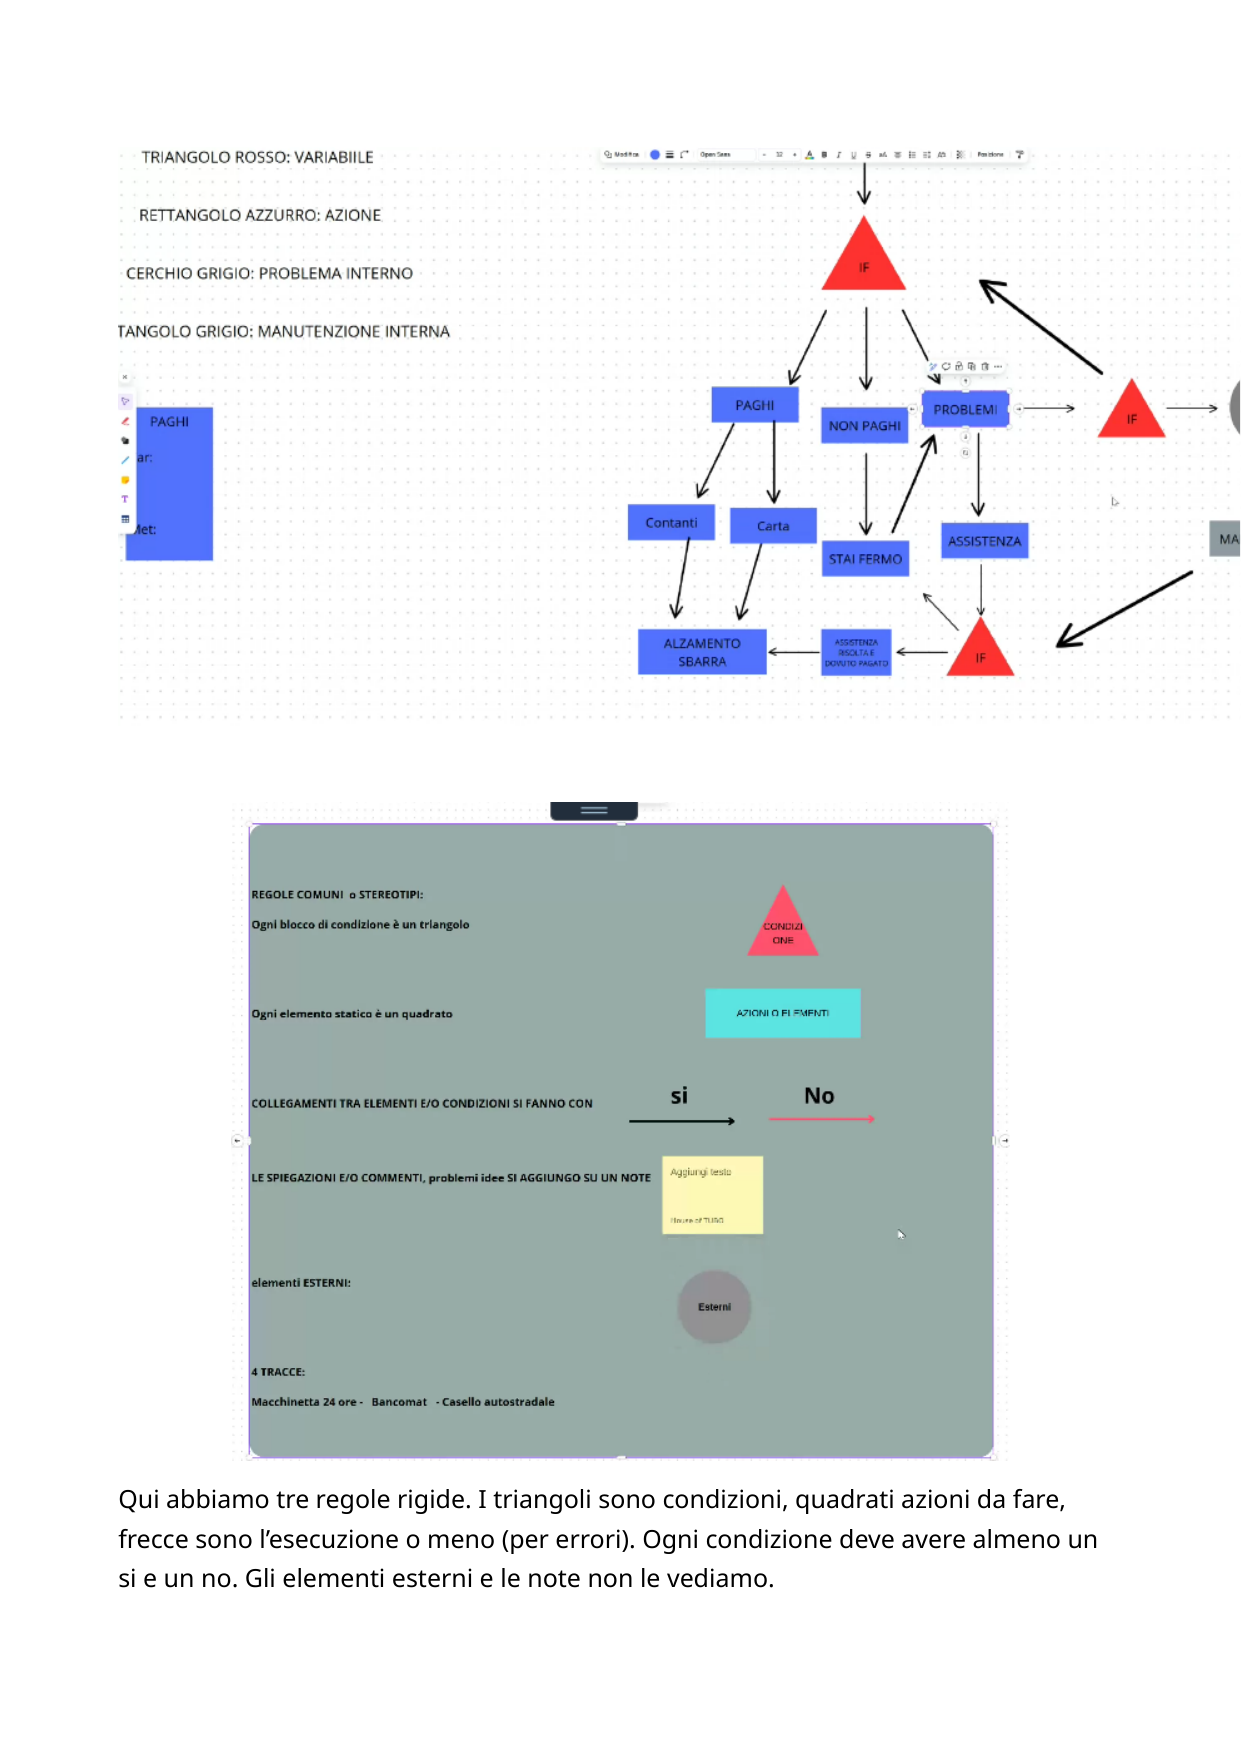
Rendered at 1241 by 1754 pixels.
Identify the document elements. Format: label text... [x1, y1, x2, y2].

picture [118, 147, 1241, 726]
text Qui abbiamo tre regole rigide. I triangoli sono condizioni, quadrati azioni da fare, frecce sono l’esecuzione o meno (per errori). Ogni condizione deve avere almeno un si e un no. Gli elementi esterni e le note non le vediamo. [118, 1482, 1122, 1594]
picture [230, 802, 1010, 1461]
